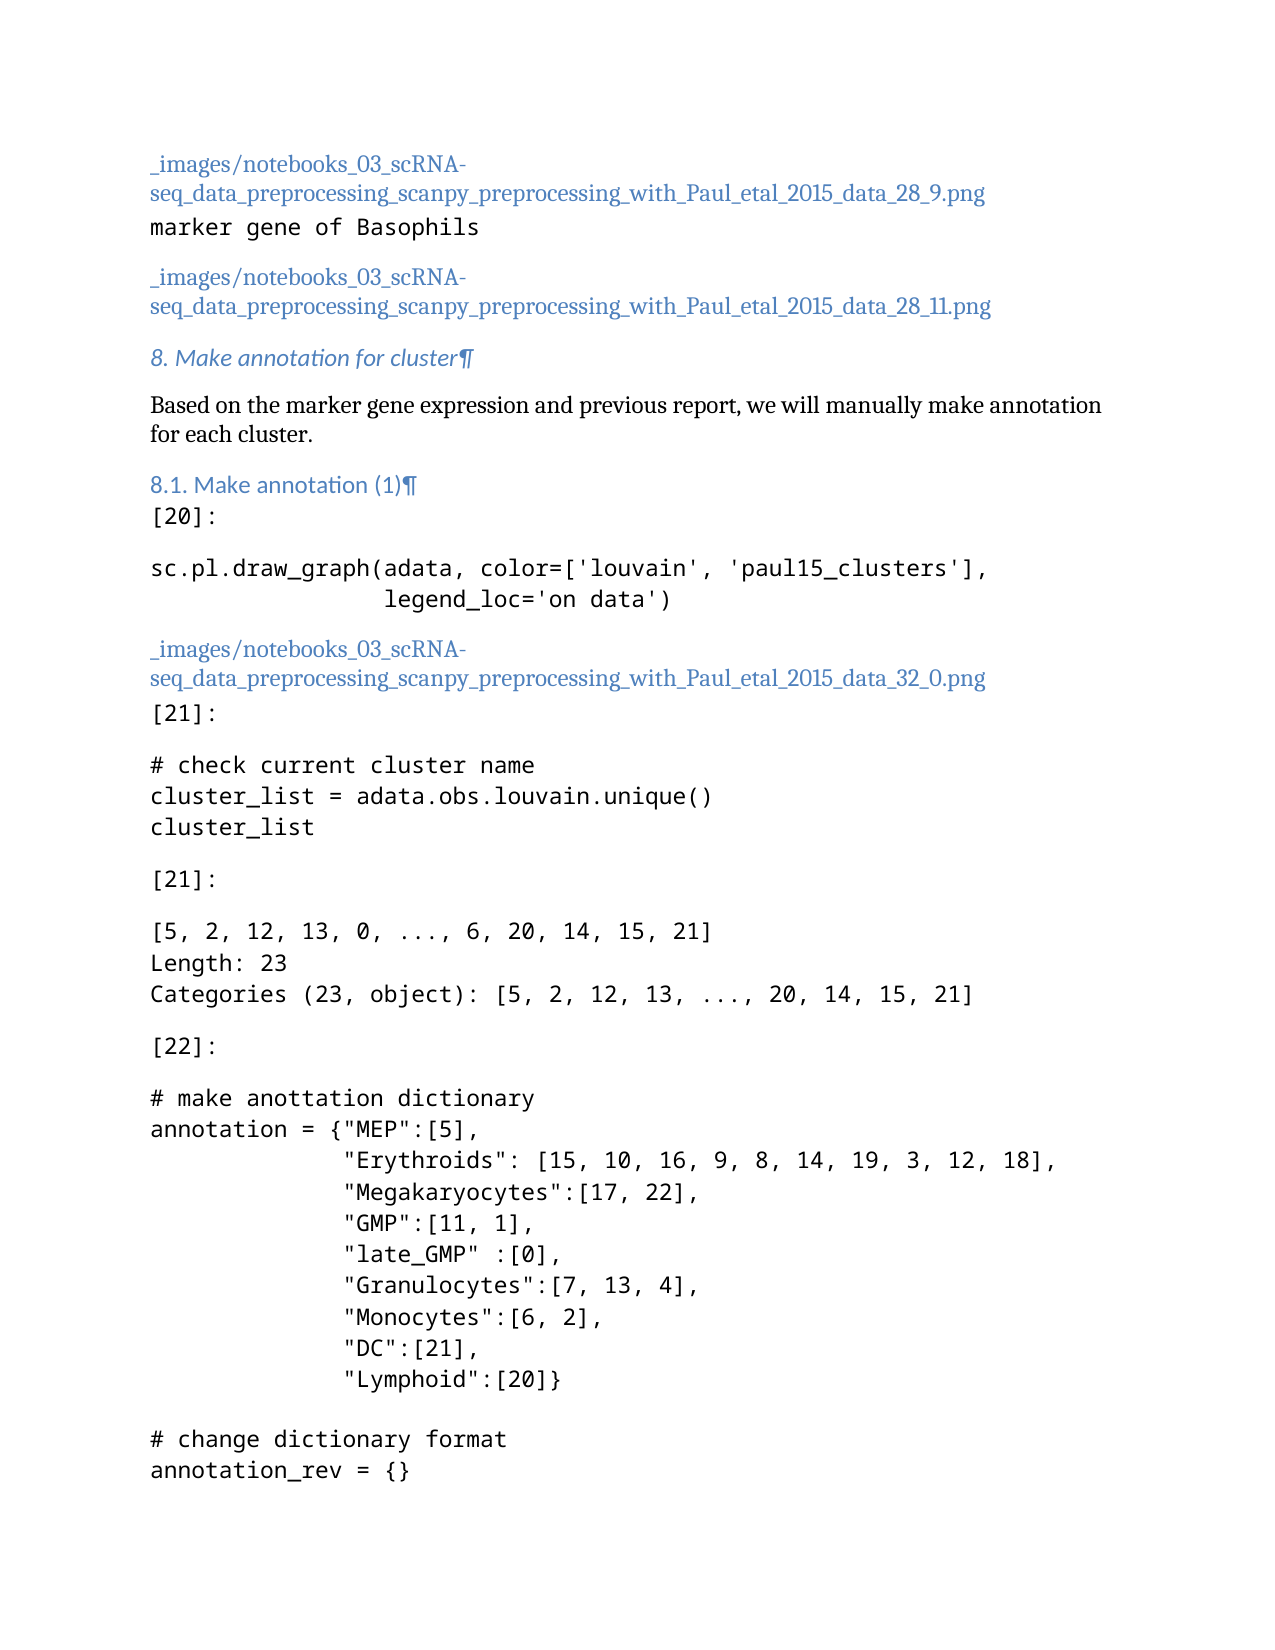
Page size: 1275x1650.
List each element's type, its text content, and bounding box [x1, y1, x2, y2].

text [20]: [150, 500, 1125, 531]
text Based on the marker gene expression and previous report, we will manually make annotation for each cluster. [150, 391, 1125, 448]
text _images/notebooks_03_scRNA-seq_data_preprocessing_scanpy_preprocessing_with_Paul_etal_2015_data_28_9.png [150, 150, 1125, 207]
text marker gene of Basophils [150, 211, 1125, 242]
text _images/notebooks_03_scRNA-seq_data_preprocessing_scanpy_preprocessing_with_Paul_etal_2015_data_28_11.png [150, 263, 1125, 321]
text [5, 2, 12, 13, 0, ..., 6, 20, 14, 15, 21] Length: 23 Categories (23, object): [5, 2, 12, 13, ..., 20, 14, 15, 21] [150, 915, 1125, 1009]
subtitle 8.1. Make annotation (1)¶ [150, 469, 1125, 500]
subtitle 8. Make annotation for cluster¶ [150, 342, 1125, 372]
text _images/notebooks_03_scRNA-seq_data_preprocessing_scanpy_preprocessing_with_Paul_etal_2015_data_32_0.png [150, 635, 1125, 693]
text [21]: [150, 696, 1125, 728]
text # check current cluster name cluster_list = adata.obs.louvain.unique() cluster_list [150, 748, 1125, 842]
text [22]: [150, 1030, 1125, 1061]
text sc.pl.draw_graph(adata, color=['louvain', 'paul15_clusters'], legend_loc='on data') [150, 552, 1125, 614]
text [21]: [150, 863, 1125, 894]
